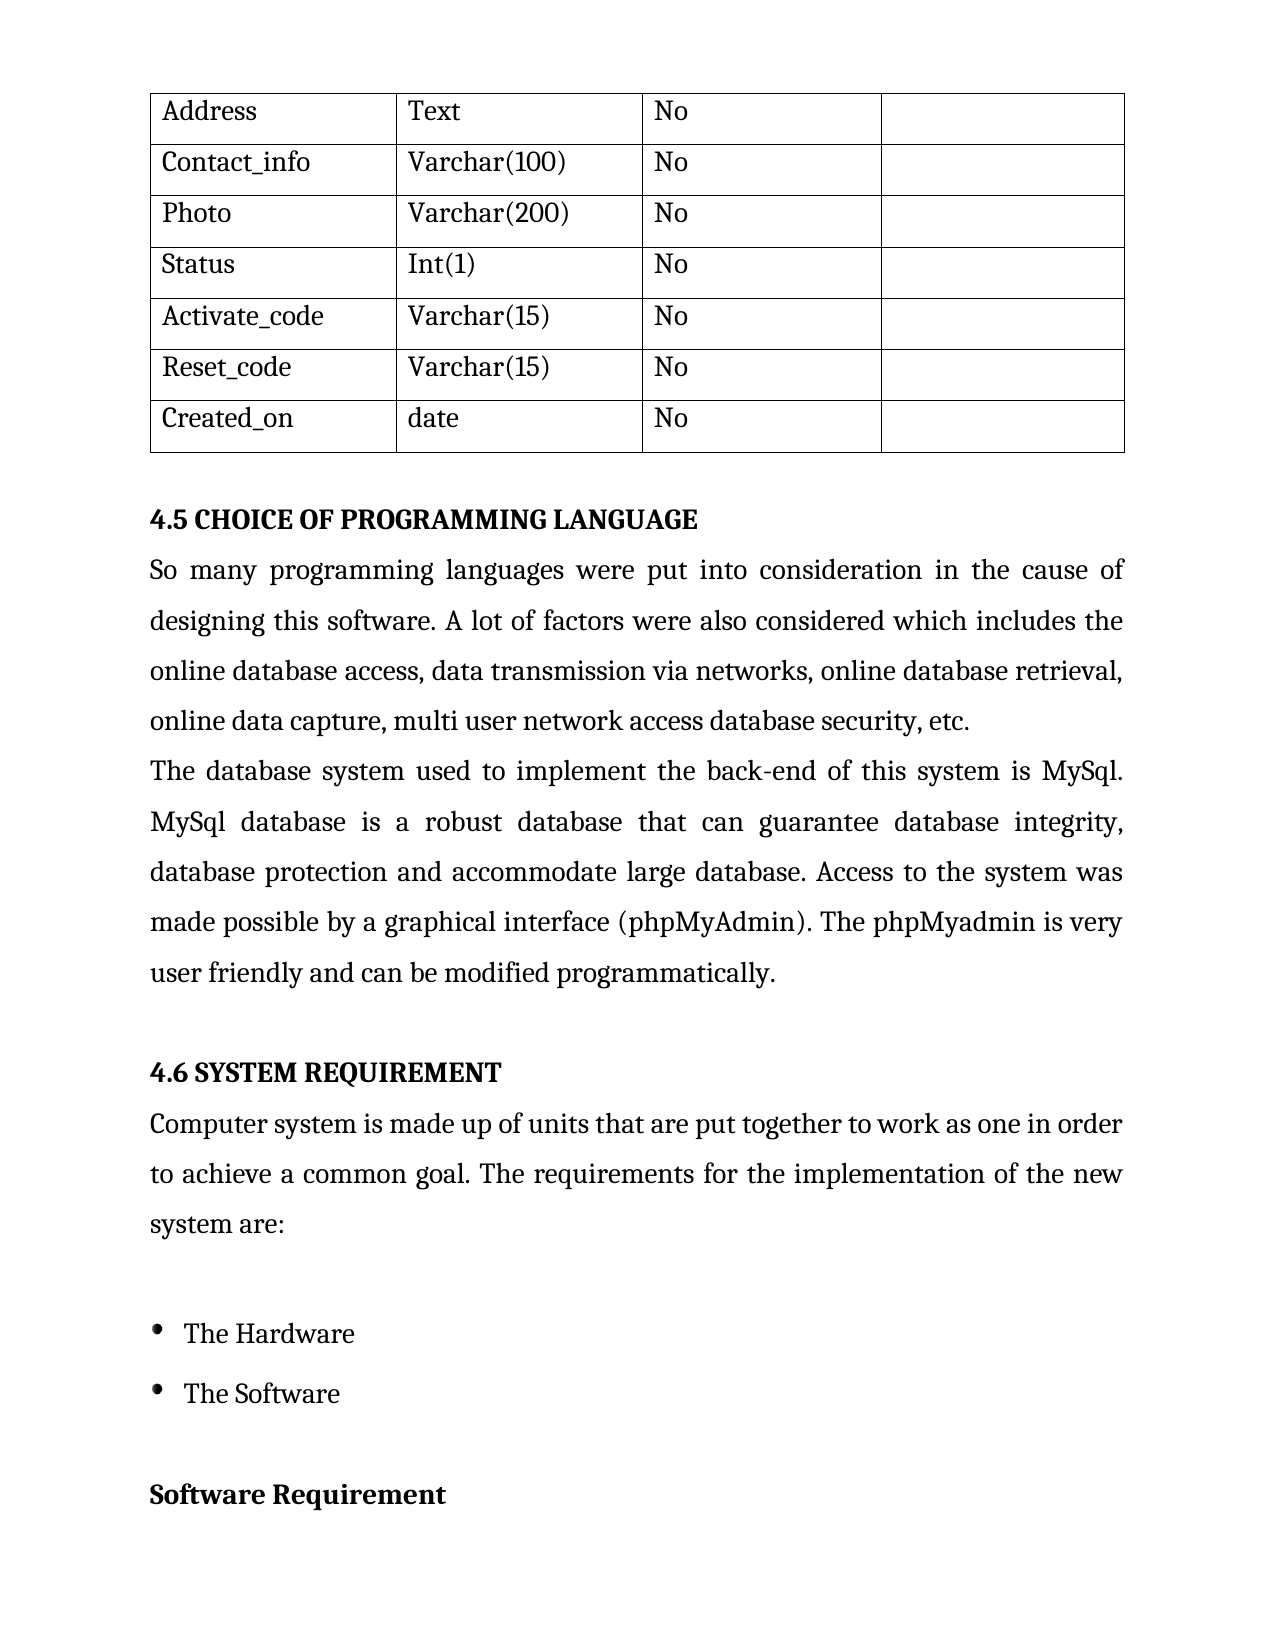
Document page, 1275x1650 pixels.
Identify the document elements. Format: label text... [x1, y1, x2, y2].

table_cell [882, 299, 1124, 349]
table_cell date [397, 401, 642, 452]
table_cell [882, 401, 1124, 452]
table_cell No [643, 248, 881, 298]
table_cell No [643, 145, 881, 195]
text Computer system is made up of units that are put together to work as one in order to achieve a common goal. The requirements for the implementation of the new system are: [150, 1107, 1125, 1241]
table_cell Photo [151, 196, 396, 247]
table_cell Activate_code [151, 299, 396, 349]
table_cell [882, 248, 1124, 298]
text Software Requirement [150, 1478, 1125, 1511]
text 4.6 SYSTEM REQUIREMENT [150, 1056, 1125, 1090]
text The database system used to implement the back-end of this system is MySql. MySql database is a robust database that can guarantee database integrity, database protection and accommodate large database. Access to the system was made possible by a graphical interface (phpMyAdmin). The phpMyadmin is very user friendly and can be modified programmatically. [150, 754, 1125, 989]
picture [150, 1308, 177, 1344]
table_cell No [643, 94, 881, 144]
table_cell [882, 350, 1124, 400]
table_cell No [643, 299, 881, 349]
table_cell No [643, 196, 881, 247]
table_cell Text [397, 94, 642, 144]
table_cell Int(1) [397, 248, 642, 298]
table_cell [882, 145, 1124, 195]
table_cell Address [151, 94, 396, 144]
table_cell Varchar(15) [397, 299, 642, 349]
picture [150, 1367, 177, 1404]
table_cell Reset_code [151, 350, 396, 400]
table_cell No [643, 401, 881, 452]
text The Software [150, 1368, 1125, 1411]
table_cell Contact_info [151, 145, 396, 195]
table_cell No [643, 350, 881, 400]
table_cell [882, 196, 1124, 247]
text So many programming languages were put into consideration in the cause of designing this software. A lot of factors were also considered which includes the online database access, data transmission via networks, online database retrieval, online data capture, multi user network access database security, etc. [150, 553, 1125, 738]
table_cell Created_on [151, 401, 396, 452]
text 4.5 CHOICE OF PROGRAMMING LANGUAGE [150, 503, 1125, 537]
table_cell Status [151, 248, 396, 298]
table_cell [882, 94, 1124, 144]
table_cell Varchar(200) [397, 196, 642, 247]
table_cell Varchar(100) [397, 145, 642, 195]
table_cell Varchar(15) [397, 350, 642, 400]
text The Hardware [150, 1308, 1125, 1351]
